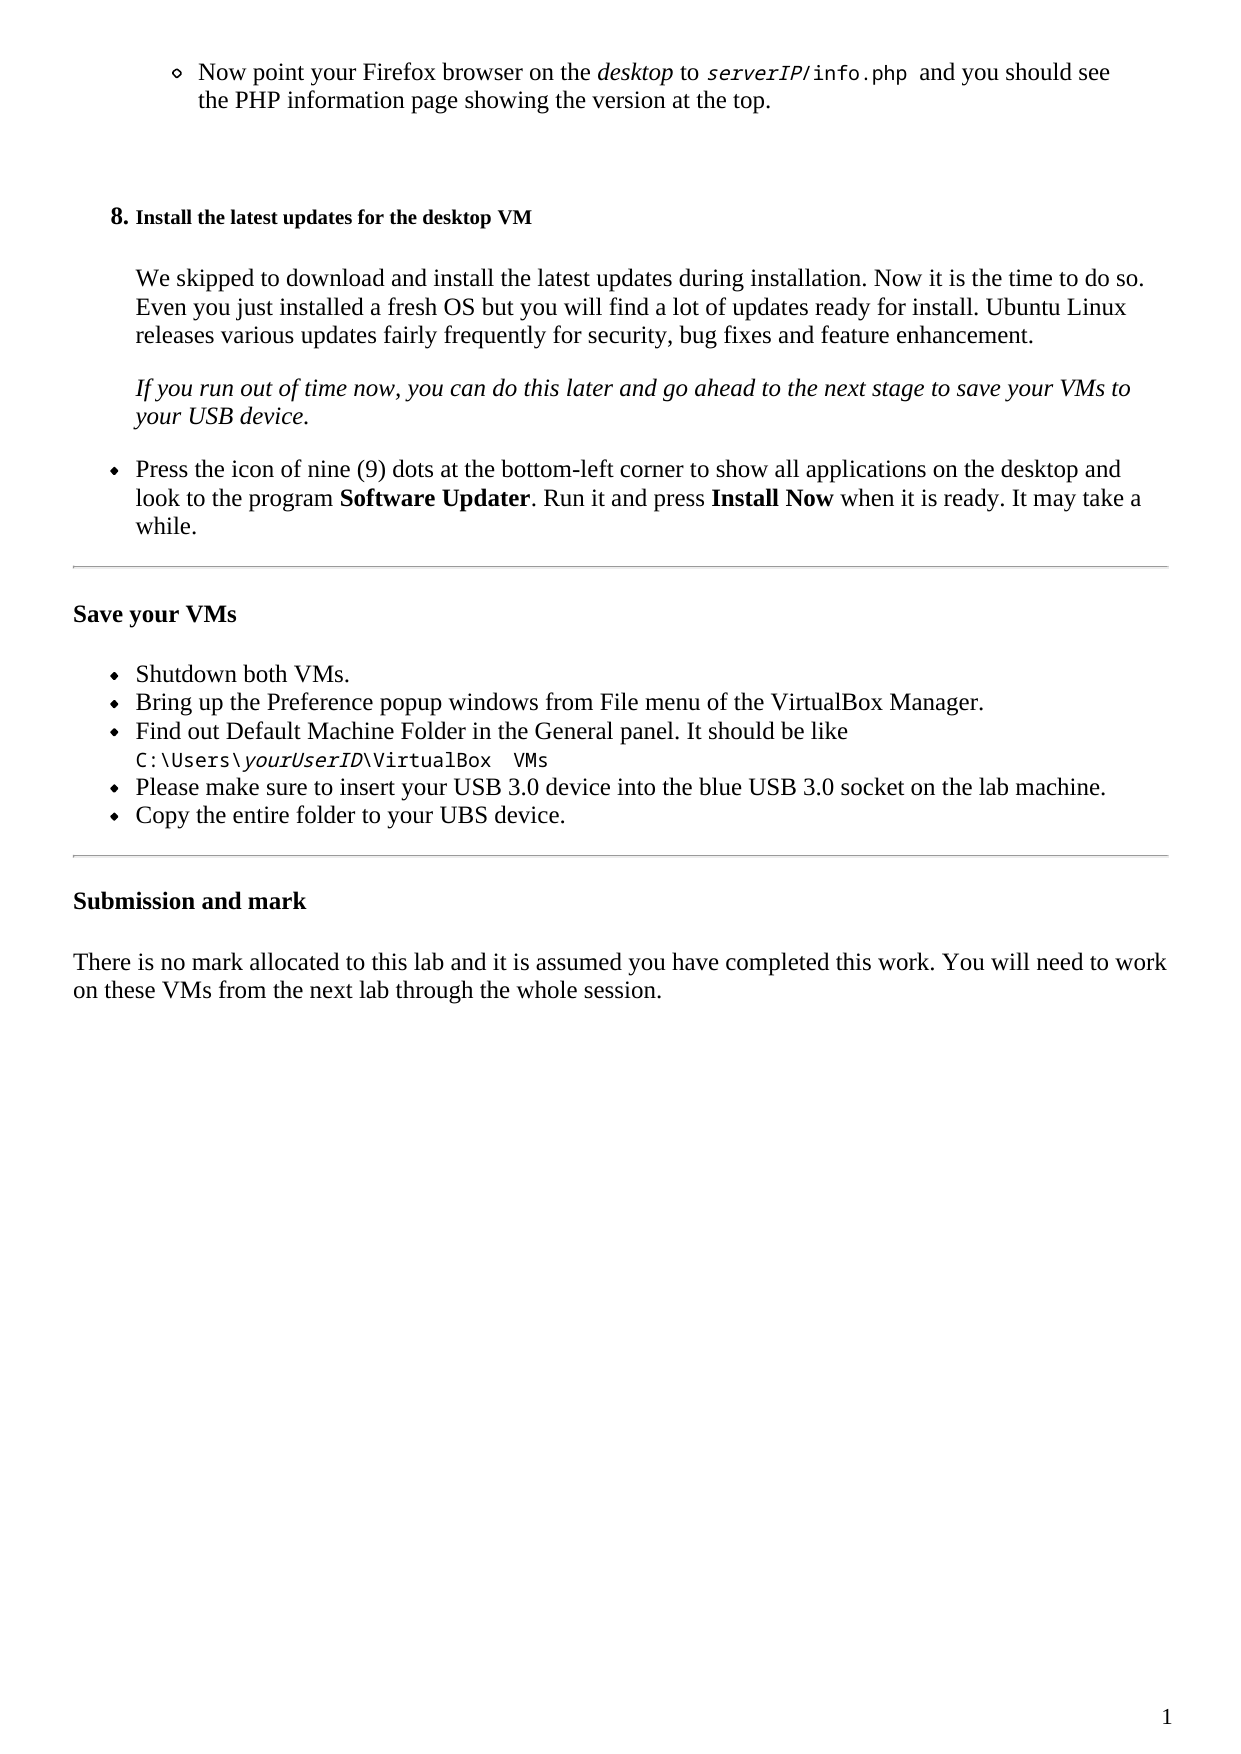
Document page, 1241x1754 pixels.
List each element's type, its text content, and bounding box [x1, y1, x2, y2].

text There is no mark allocated to this lab and it is assumed you have completed this work. You will need to work on these VMs from the next lab through the whole session. [73, 948, 1186, 1004]
text Now point your Firefox browser on the desktop to serverIP/info.php and you should see the PHP information page showing the version at the top. [198, 58, 1132, 114]
subtitle Submission and mark [73, 886, 1240, 915]
text C:\Users\yourUserID\VirtualBox VMs [135, 749, 1240, 772]
text If you run out of time now, you can do this later and go ahead to the next stage to save your VMs to your USB device. [135, 374, 1164, 430]
list Install the latest updates for the desktop VM [110, 201, 1240, 230]
text Even you just installed a fresh OS but you will find a lot of updates ready for install. Ubuntu Linux releases various updates fairly frequently for security, bug fixes and feature enhancement. [135, 292, 1129, 349]
text We skipped to download and install the latest updates during installation. Now it is the time to do so. [135, 264, 1240, 292]
text Press the icon of nine (9) dots at the bottom-left corner to show all applications on the desktop and look to the program Software Updater. Run it and press Install Now when it is ready. It may take a while. [135, 455, 1164, 540]
text Bring up the Preference popup windows from File menu of the VirtualBox Manager. Find out Default Machine Folder in the General panel. It should be like [135, 688, 1029, 745]
text Please make sure to insert your USB 3.0 device into the blue USB 3.0 socket on the lab machine. Copy the entire folder to your UBS device. [135, 773, 1109, 829]
text Shutdown both VMs. [135, 660, 1240, 688]
subtitle Save your VMs [73, 599, 1240, 627]
